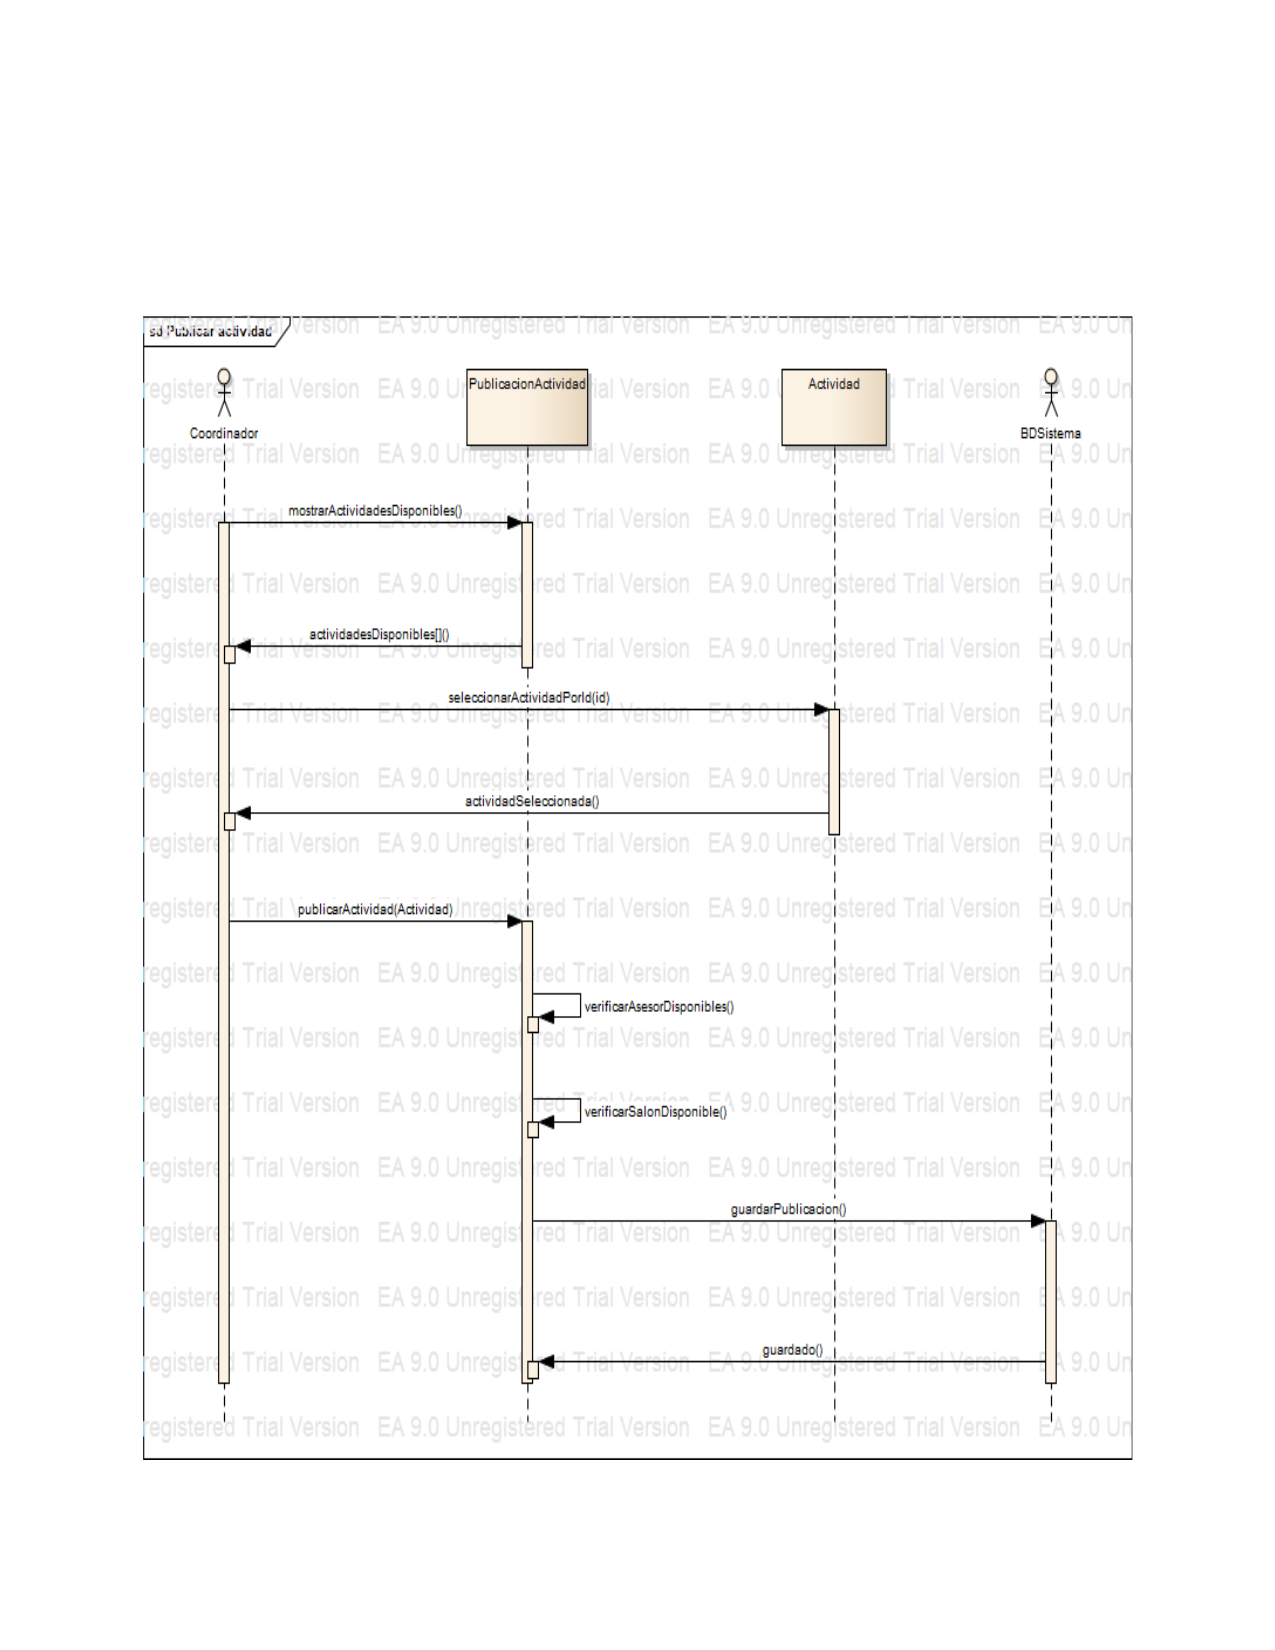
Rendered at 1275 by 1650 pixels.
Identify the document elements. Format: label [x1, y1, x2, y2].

picture [142, 315, 1133, 1460]
